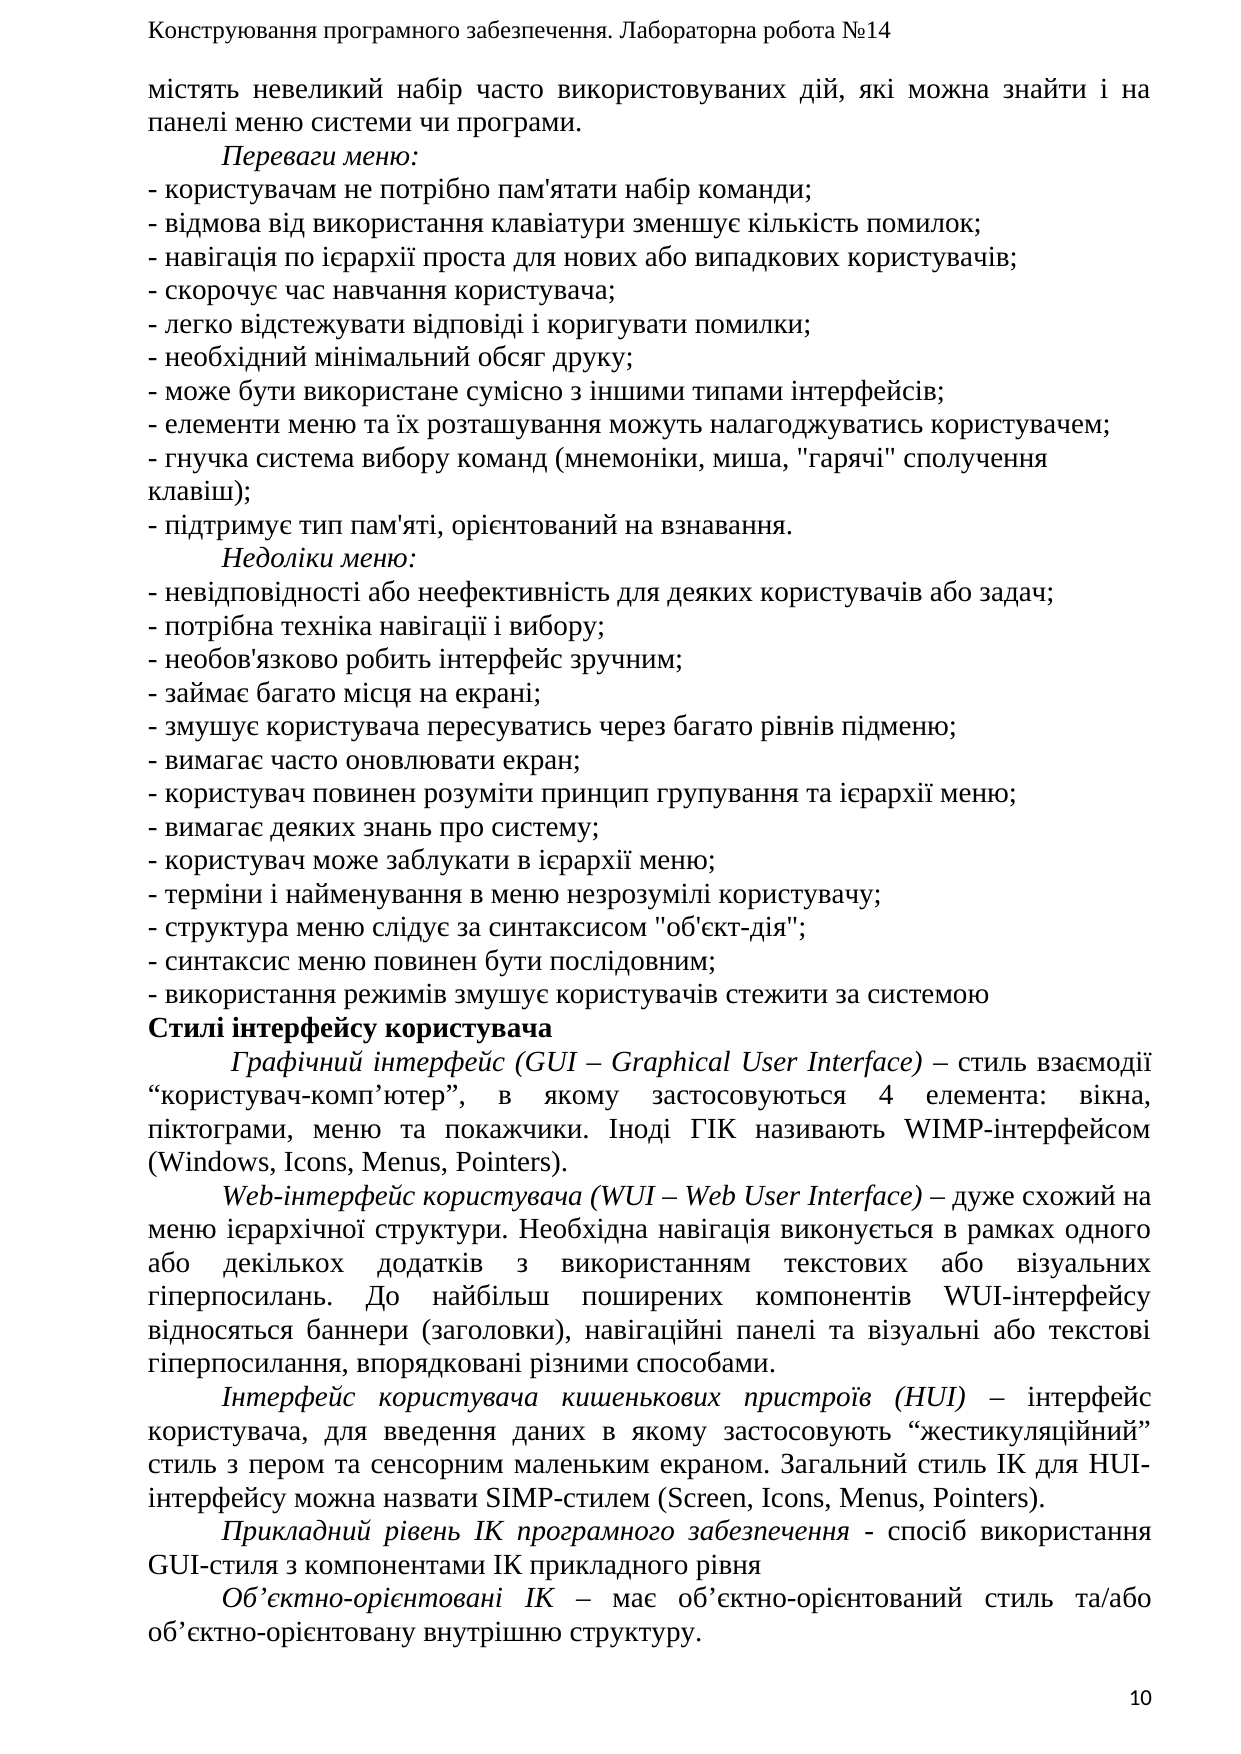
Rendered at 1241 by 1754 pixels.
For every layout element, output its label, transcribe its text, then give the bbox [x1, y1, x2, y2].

text Недоліки меню: [148, 541, 1152, 574]
text - користувачам не потрібно пам'ятати набір команди; [148, 172, 1152, 205]
text - користувач може заблукати в ієрархії меню; [148, 842, 1152, 876]
text - терміни і найменування в меню незрозумілі користувачу; [148, 876, 1152, 909]
text - гнучка система вибору команд (мнемоніки, миша, "гарячі" сполучення клавіш); [148, 440, 1152, 507]
text Переваги меню: [148, 138, 1152, 172]
text - користувач повинен розуміти принцип групування та ієрархії меню; [148, 775, 1152, 809]
text - структура меню слідує за синтаксисом "об'єкт-дія"; [148, 909, 1152, 943]
text - потрібна техніка навігації і вибору; [148, 608, 1152, 641]
text - відмова від використання клавіатури зменшує кількість помилок; [148, 205, 1152, 239]
text - змушує користувача пересуватись через багато рівнів підменю; [148, 708, 1152, 742]
text - використання режимів змушує користувачів стежити за системою [148, 977, 1152, 1010]
text Графічний інтерфейс (GUI – Graphical User Interface) – стиль взаємодії “користувач-комп’ютер”, в якому застосовуються 4 елемента: вікна, піктограми, меню та покажчики. Іноді ГІК називають WIMP-інтерфейсом (Windows, Icons, Menus, Pointers). [148, 1044, 1152, 1178]
text - елементи меню та їх розташування можуть налагоджуватись користувачем; [148, 406, 1152, 440]
text - вимагає деяких знань про систему; [148, 809, 1152, 842]
text - підтримує тип пам'яті, орієнтований на взнавання. [148, 507, 1152, 541]
text - невідповідності або неефективність для деяких користувачів або задач; [148, 574, 1152, 608]
text Об’єктно-орієнтовані ІК – має об’єктно-орієнтований стиль та/або об’єктно-орієнтовану внутрішню структуру. [148, 1580, 1152, 1647]
text Стилі інтерфейсу користувача [148, 1010, 1152, 1044]
text Інтерфейс користувача кишенькових пристроїв (HUI) – інтерфейс користувача, для введення даних в якому застосовують “жестикуляційний” стиль з пером та сенсорним маленьким екраном. Загальний стиль ІК для НUI-інтерфейсу можна назвати SIMP-стилем (Screen, Icons, Menus, Pointers). [148, 1379, 1152, 1513]
text - легко відстежувати відповіді і коригувати помилки; [148, 306, 1152, 339]
text - скорочує час навчання користувача; [148, 272, 1152, 306]
text - навігація по ієрархії проста для нових або випадкових користувачів; [148, 239, 1152, 272]
text - вимагає часто оновлювати екран; [148, 742, 1152, 775]
text - необов'язково робить інтерфейс зручним; [148, 641, 1152, 675]
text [148, 71, 1152, 138]
text Прикладний рівень ІК програмного забезпечення - спосіб використання GUI-стиля з компонентами ІК прикладного рівня [148, 1513, 1152, 1580]
text Web-інтерфейс користувача (WUI – Web User Interface) – дуже схожий на меню ієрархічної структури. Необхідна навігація виконується в рамках одного або декількох додатків з використанням текстових або візуальних гіперпосилань. До найбільш поширених компонентів WUI-інтерфейсу відносяться баннери (заголовки), навігаційні панелі та візуальні або текстові гіперпосилання, впорядковані різними способами. [148, 1178, 1152, 1379]
text - синтаксис меню повинен бути послідовним; [148, 943, 1152, 977]
text - може бути використане сумісно з іншими типами інтерфейсів; [148, 373, 1152, 406]
text - необхідний мінімальний обсяг друку; [148, 339, 1152, 373]
text - займає багато місця на екрані; [148, 675, 1152, 708]
